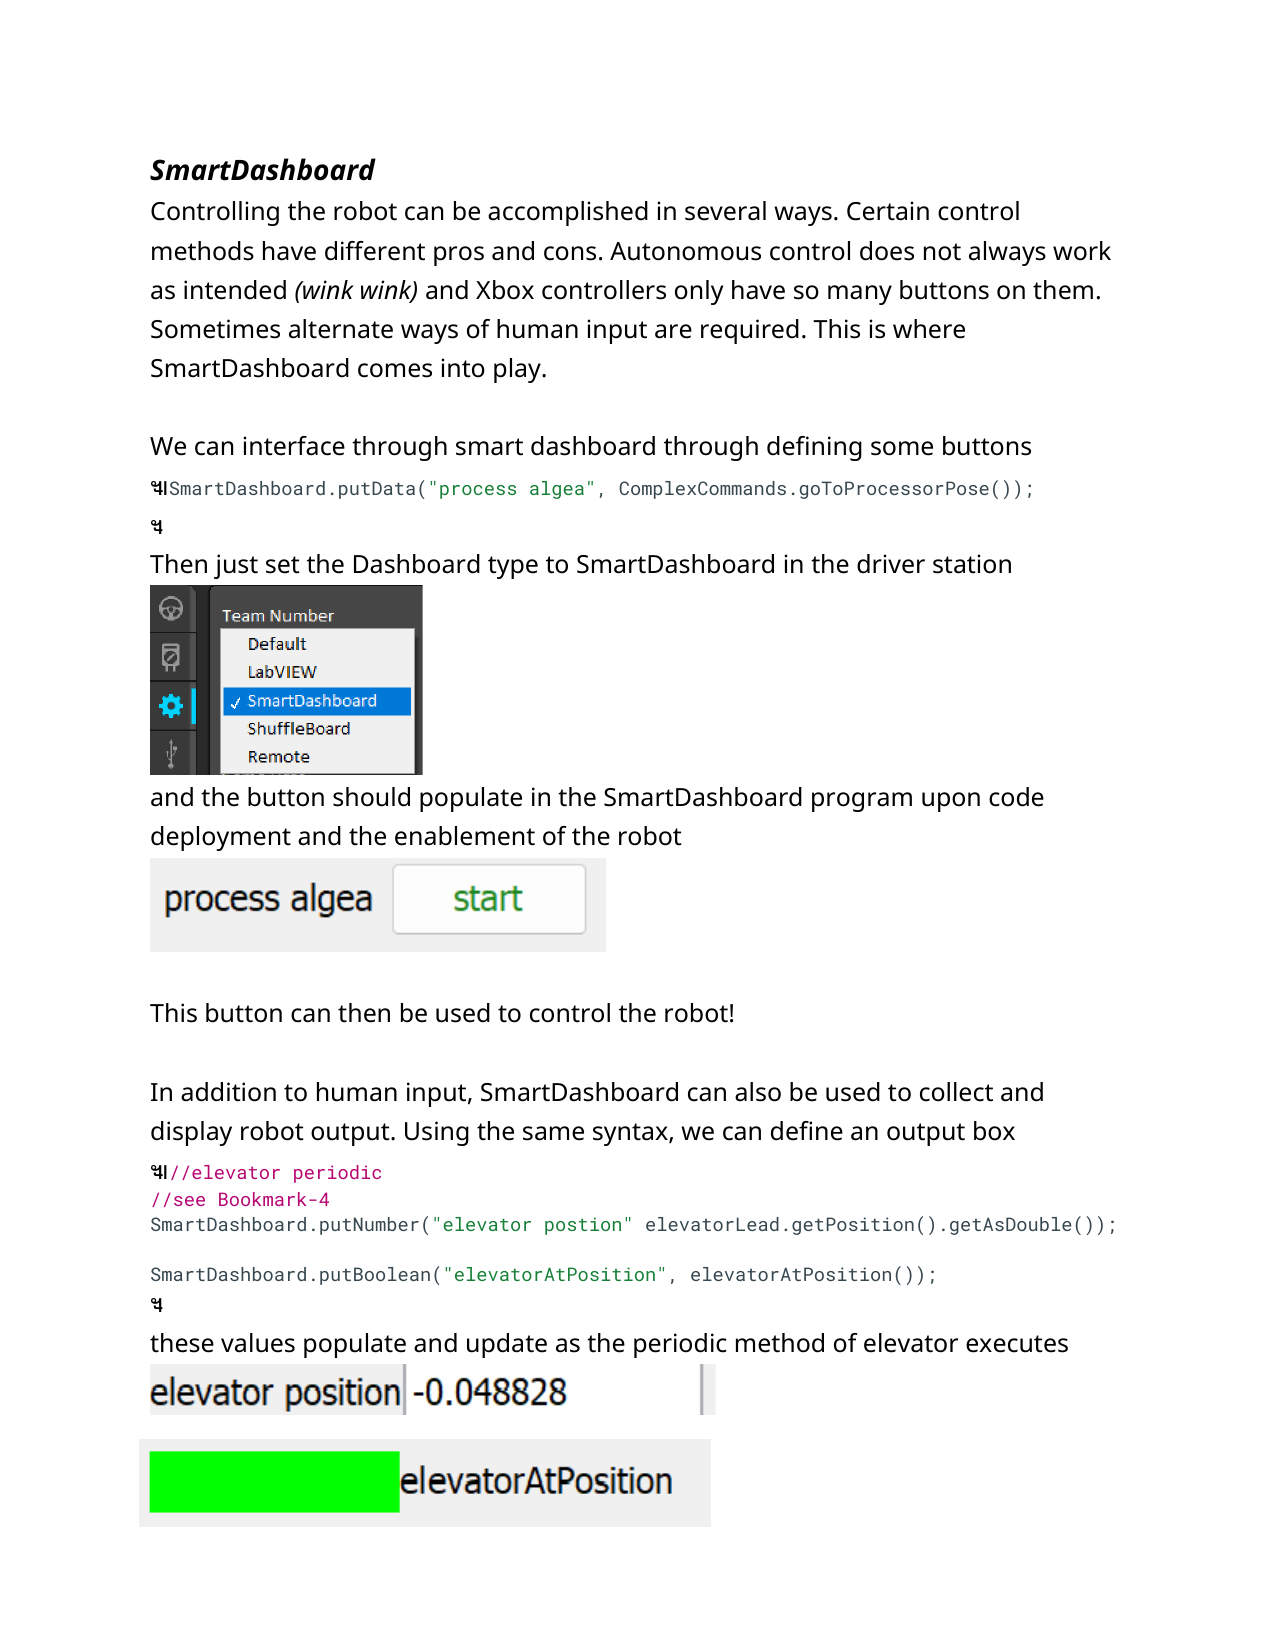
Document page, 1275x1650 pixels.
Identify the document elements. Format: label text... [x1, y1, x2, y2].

text and the button should populate in the SmartDashboard program upon code deployment and the enablement of the robot [150, 780, 1125, 853]
text In addition to human input, SmartDashboard can also be used to collect and display robot output. Using the same syntax, we can define an output box [150, 1074, 1125, 1148]
text  [150, 1286, 1125, 1320]
text //elevator periodic [150, 1153, 1125, 1187]
picture [150, 858, 607, 952]
text these values populate and update as the periodic method of elevator executes [150, 1325, 1125, 1359]
picture [150, 1364, 716, 1415]
text Controlling the robot can be accomplished in several ways. Certain control methods have different pros and cons. Autonomous control does not always work as intended (wink wink) and Xbox controllers only have so many buttons on them. Sometimes alternate ways of human input are required. This is where SmartDashboard comes into play. [150, 194, 1125, 385]
subtitle SmartDashboard [150, 150, 1125, 188]
text Then just set the Dashboard type to SmartDashboard in the driver station [150, 547, 1125, 581]
text //see Bookmark-4 [150, 1187, 1125, 1212]
text  [150, 507, 1125, 541]
text We can interface through smart dashboard through defining some buttons [150, 429, 1125, 463]
text SmartDashboard.putBoolean("elevatorAtPosition", elevatorAtPosition()); [150, 1261, 1125, 1286]
text This button can then be used to control the robot! [150, 996, 1125, 1030]
text SmartDashboard.putData("process algea", ComplexCommands.goToProcessorPose()); [150, 468, 1125, 502]
picture [139, 1439, 711, 1527]
text SmartDashboard.putNumber("elevator postion" elevatorLead.getPosition().getAsDouble()); [150, 1212, 1125, 1236]
picture [150, 585, 423, 775]
